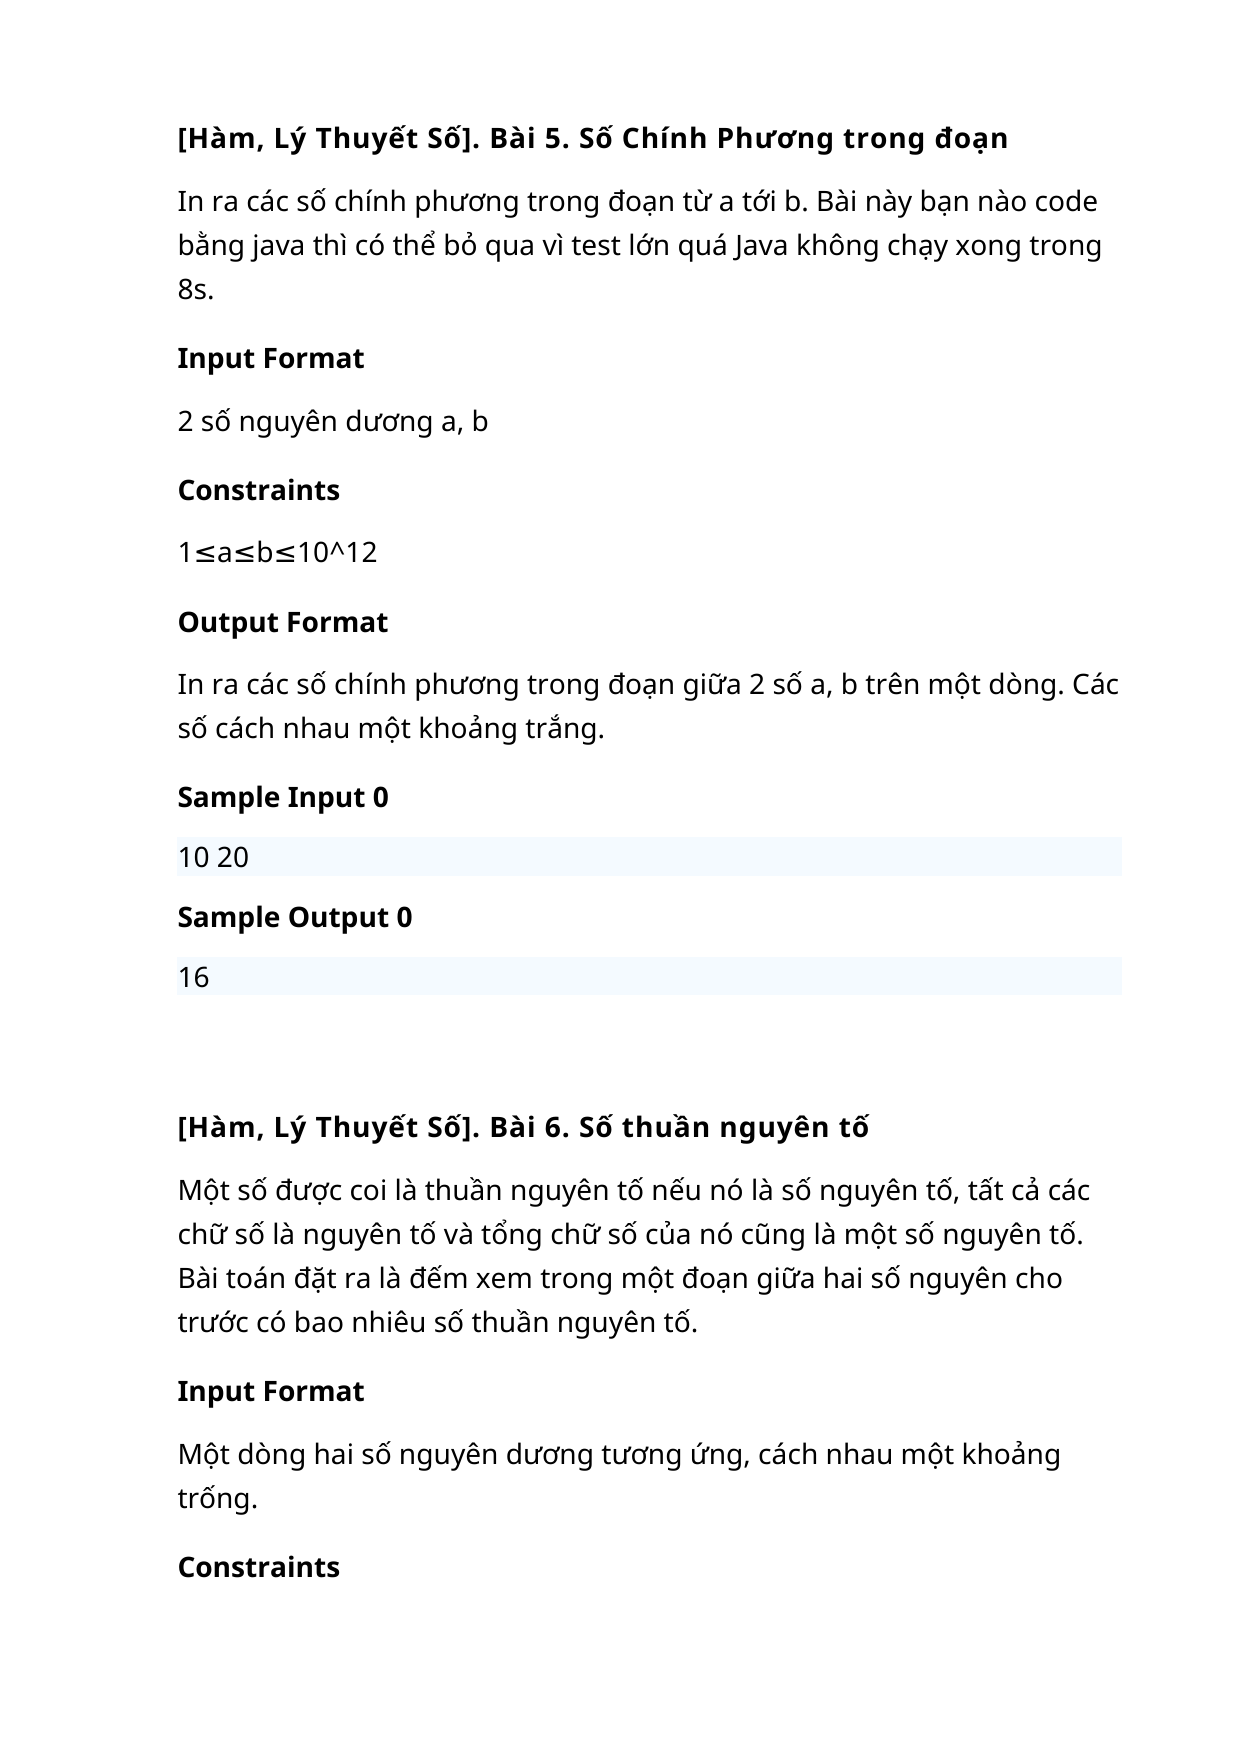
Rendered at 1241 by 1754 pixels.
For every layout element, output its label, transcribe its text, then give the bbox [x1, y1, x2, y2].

text 2 số nguyên dương a, b [177, 401, 1122, 439]
text Sample Input 0 [177, 778, 1122, 816]
text [Hàm, Lý Thuyết Số]. Bài 6. Số thuần nguyên tố [177, 1107, 1122, 1146]
text Input Format [177, 338, 1122, 376]
text Sample Output 0 [177, 897, 1122, 936]
text In ra các số chính phương trong đoạn từ a tới b. Bài này bạn nào code bằng java thì có thể bỏ qua vì test lớn quá Java không chạy xong trong 8s. [177, 181, 1122, 307]
text Một số được coi là thuần nguyên tố nếu nó là số nguyên tố, tất cả các chữ số là nguyên tố và tổng chữ số của nó cũng là một số nguyên tố. Bài toán đặt ra là đếm xem trong một đoạn giữa hai số nguyên cho trước có bao nhiêu số thuần nguyên tố. [177, 1170, 1122, 1341]
text In ra các số chính phương trong đoạn giữa 2 số a, b trên một dòng. Các số cách nhau một khoảng trắng. [177, 665, 1122, 747]
text 16 [177, 957, 1122, 995]
text Input Format [177, 1372, 1122, 1410]
text [Hàm, Lý Thuyết Số]. Bài 5. Số Chính Phương trong đoạn [177, 118, 1122, 156]
text 10 20 [177, 837, 1122, 876]
text Một dòng hai số nguyên dương tương ứng, cách nhau một khoảng trống. [177, 1434, 1122, 1517]
text Output Format [177, 602, 1122, 640]
text Constraints [177, 1547, 1122, 1586]
text 1≤a≤b≤10^12 [177, 533, 1122, 571]
text Constraints [177, 470, 1122, 508]
